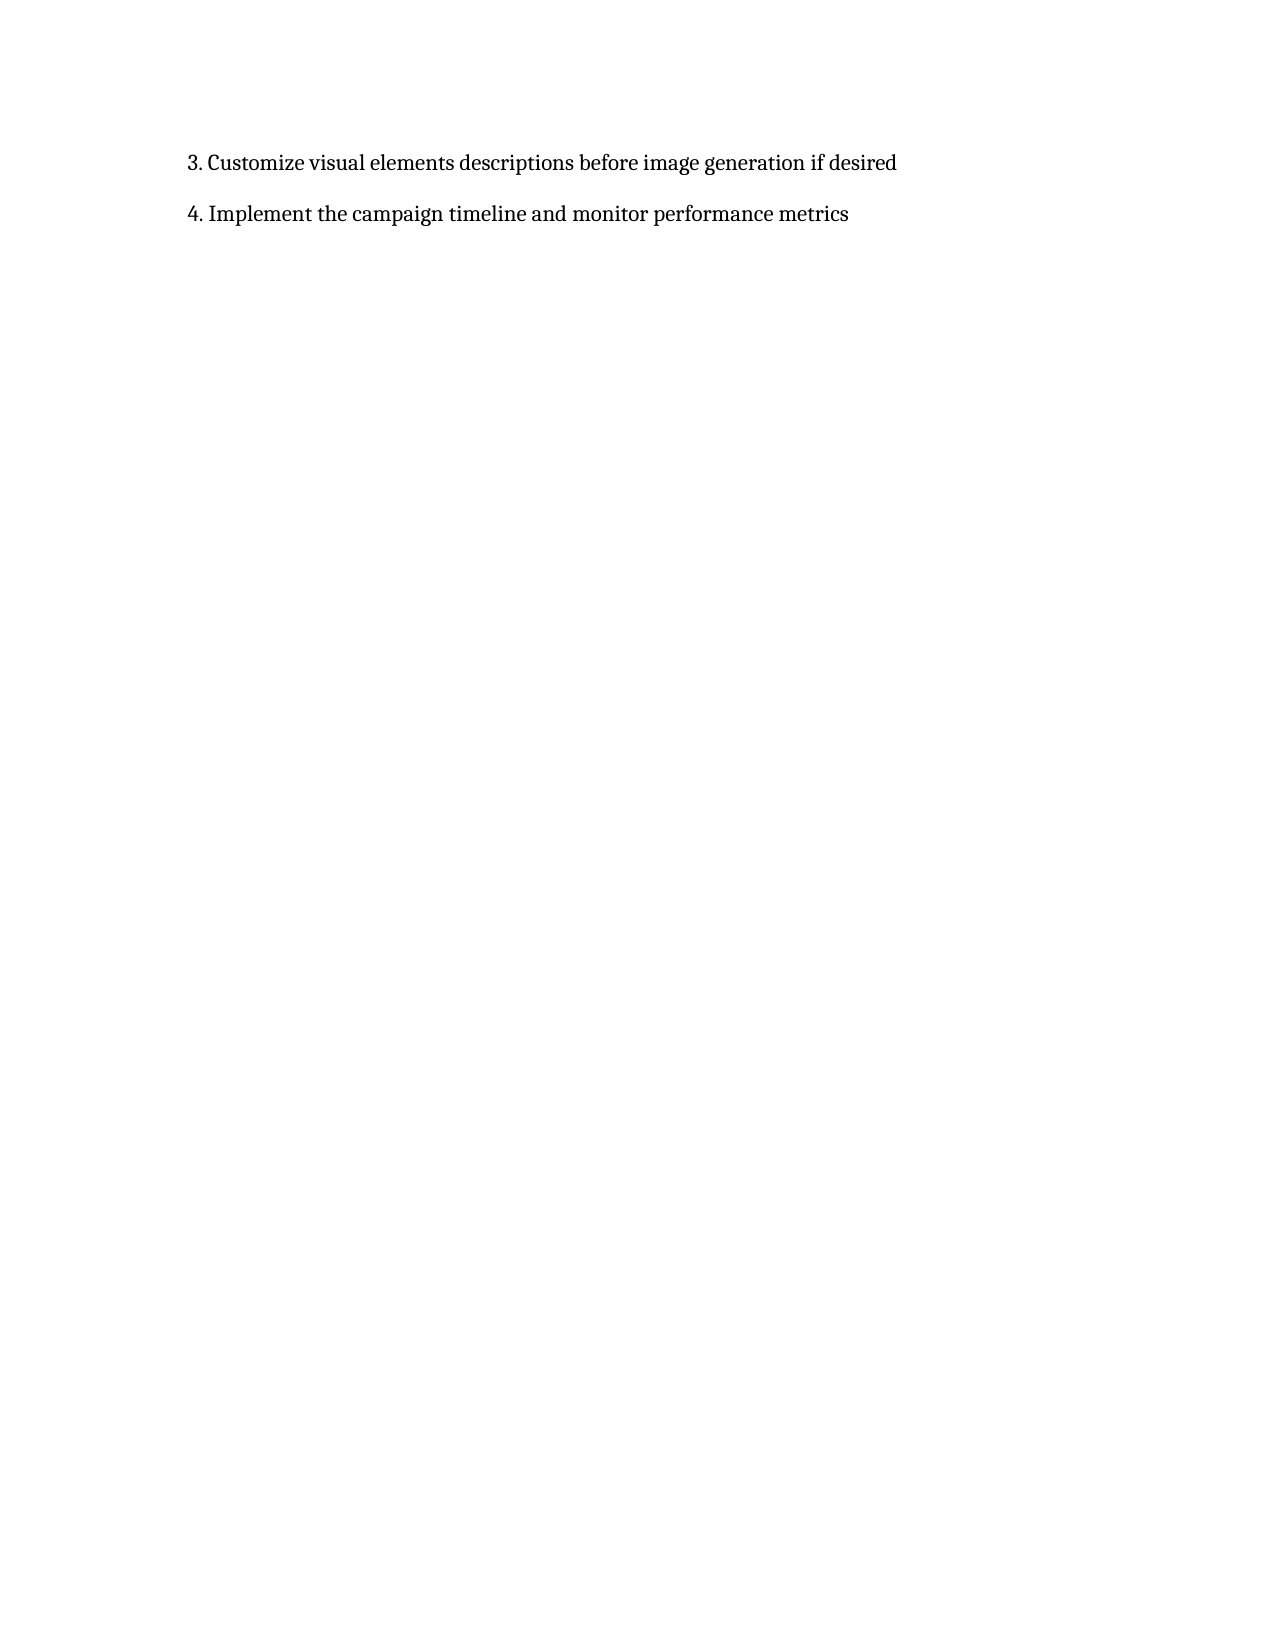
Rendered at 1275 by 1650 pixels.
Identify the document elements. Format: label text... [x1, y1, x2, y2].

text 3. Customize visual elements descriptions before image generation if desired [187, 150, 1087, 176]
text 4. Implement the campaign timeline and monitor performance metrics [187, 201, 1087, 227]
